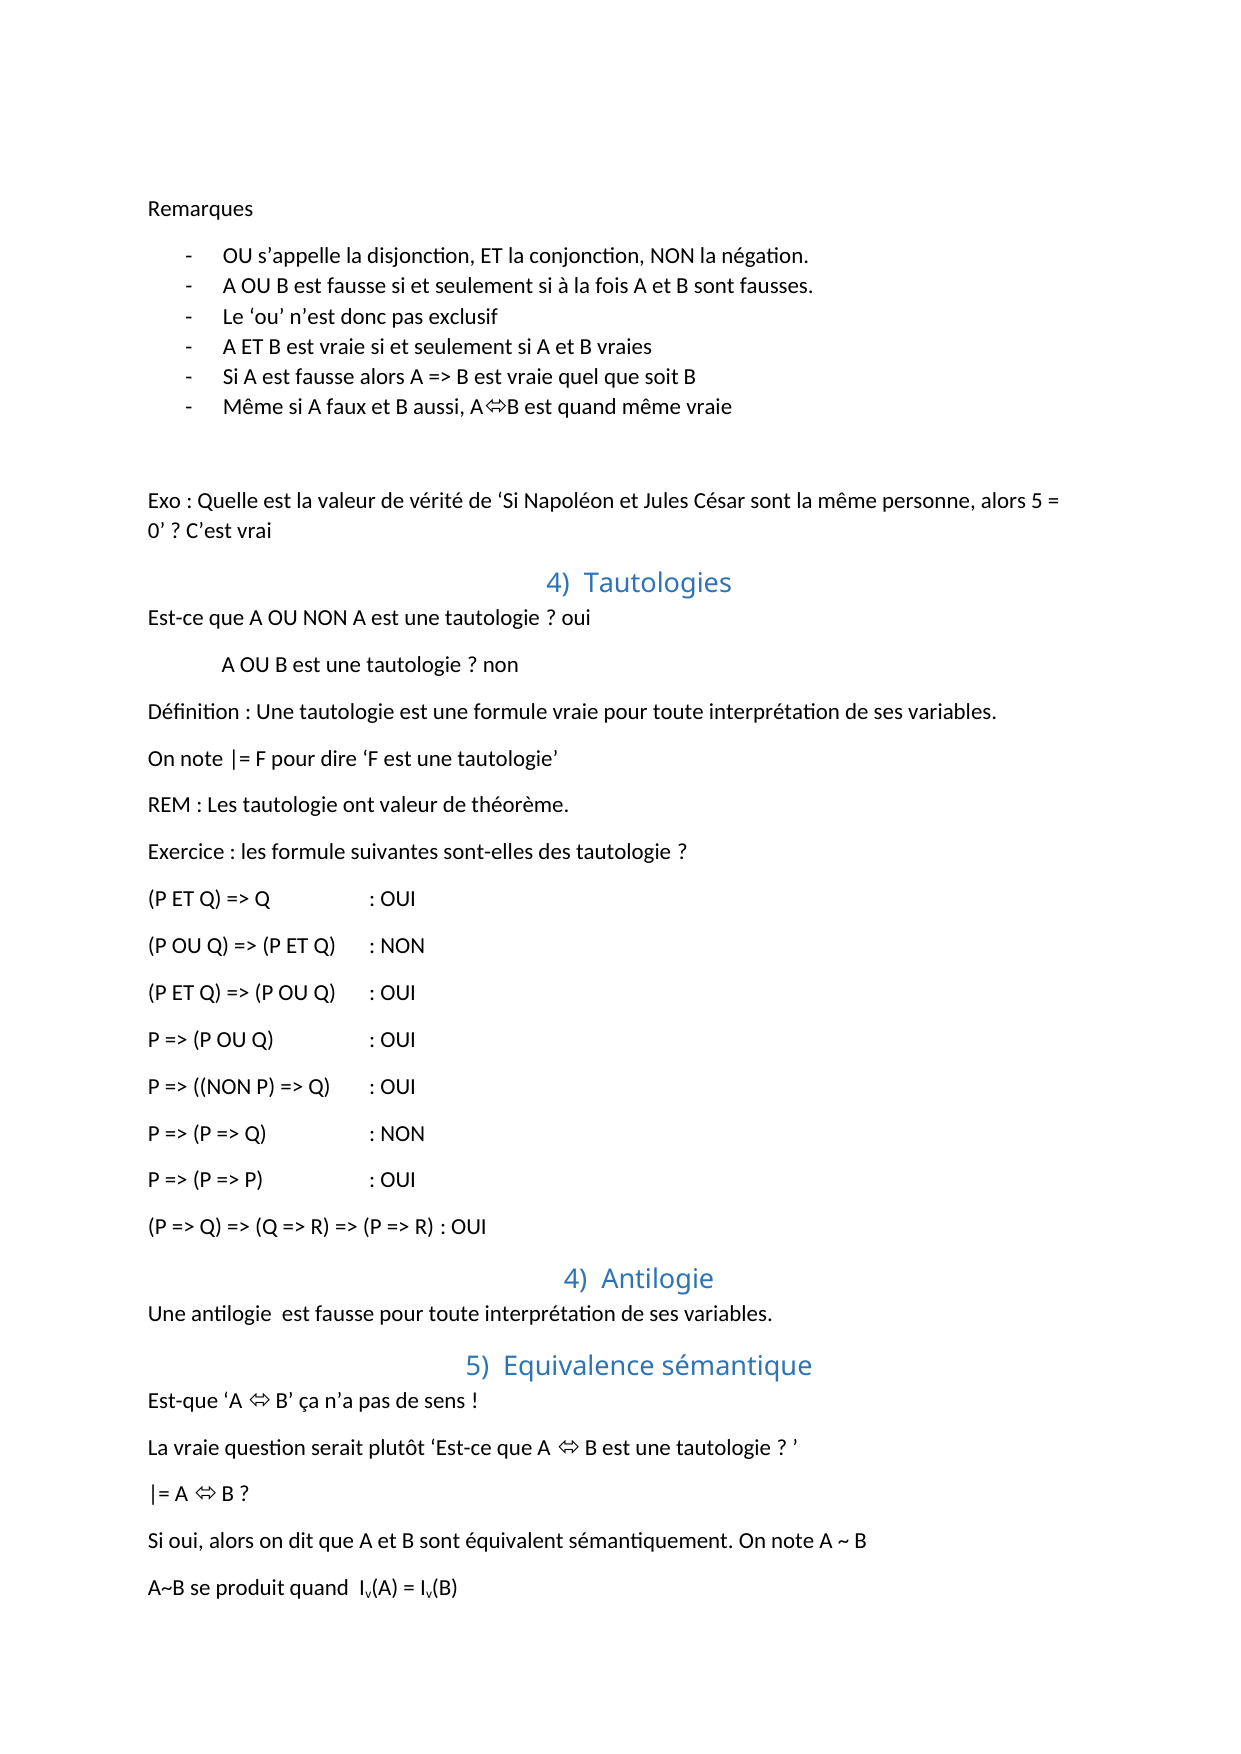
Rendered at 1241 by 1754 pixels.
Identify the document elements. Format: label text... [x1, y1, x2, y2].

text (P OU Q) => (P ET Q) : NON [148, 931, 1093, 959]
text On note |= F pour dire ‘F est une tautologie’ [148, 744, 1093, 772]
list Même si A faux et B aussi, AB est quand même vraie [185, 392, 1093, 420]
text |= A B ? [148, 1479, 1093, 1507]
text (P ET Q) => (P OU Q) : OUI [148, 978, 1093, 1006]
text (P => Q) => (Q => R) => (P => R) : OUI [148, 1212, 1093, 1240]
text Définition : Une tautologie est une formule vraie pour toute interprétation de ses variables. [148, 697, 1093, 725]
text A OU B est une tautologie ? non [148, 650, 1093, 678]
list OU s’appelle la disjonction, ET la conjonction, NON la négation. [185, 241, 1093, 269]
text La vraie question serait plutôt ‘Est-ce que A B est une tautologie ? ’ [148, 1433, 1093, 1461]
list A ET B est vraie si et seulement si A et B vraies [185, 332, 1093, 360]
subtitle Antilogie [185, 1259, 1093, 1296]
text Est-que ‘A B’ ça n’a pas de sens ! [148, 1386, 1093, 1414]
text Est-ce que A OU NON A est une tautologie ? oui [148, 603, 1093, 631]
text Exo : Quelle est la valeur de vérité de ‘Si Napoléon et Jules César sont la même personne, alors 5 = 0’ ? C’est vrai [148, 486, 1093, 544]
text Exercice : les formule suivantes sont-elles des tautologie ? [148, 837, 1093, 865]
list Si A est fausse alors A => B est vraie quel que soit B [185, 362, 1093, 390]
text A~B se produit quand Iv(A) = Iv(B) [148, 1573, 1093, 1601]
subtitle Tautologies [185, 563, 1093, 600]
text REM : Les tautologie ont valeur de théorème. [148, 791, 1093, 818]
text P => ((NON P) => Q) : OUI [148, 1072, 1093, 1100]
text P => (P => P) : OUI [148, 1166, 1093, 1193]
list A OU B est fausse si et seulement si à la fois A et B sont fausses. [185, 272, 1093, 299]
text Une antilogie est fausse pour toute interprétation de ses variables. [148, 1299, 1093, 1327]
text (P ET Q) => Q : OUI [148, 884, 1093, 912]
text Remarques [148, 194, 1093, 222]
text P => (P => Q) : NON [148, 1119, 1093, 1147]
text Si oui, alors on dit que A et B sont équivalent sémantiquement. On note A ~ B [148, 1526, 1093, 1554]
list Le ‘ou’ n’est donc pas exclusif [185, 302, 1093, 330]
text P => (P OU Q) : OUI [148, 1025, 1093, 1053]
subtitle Equivalence sémantique [185, 1346, 1093, 1383]
